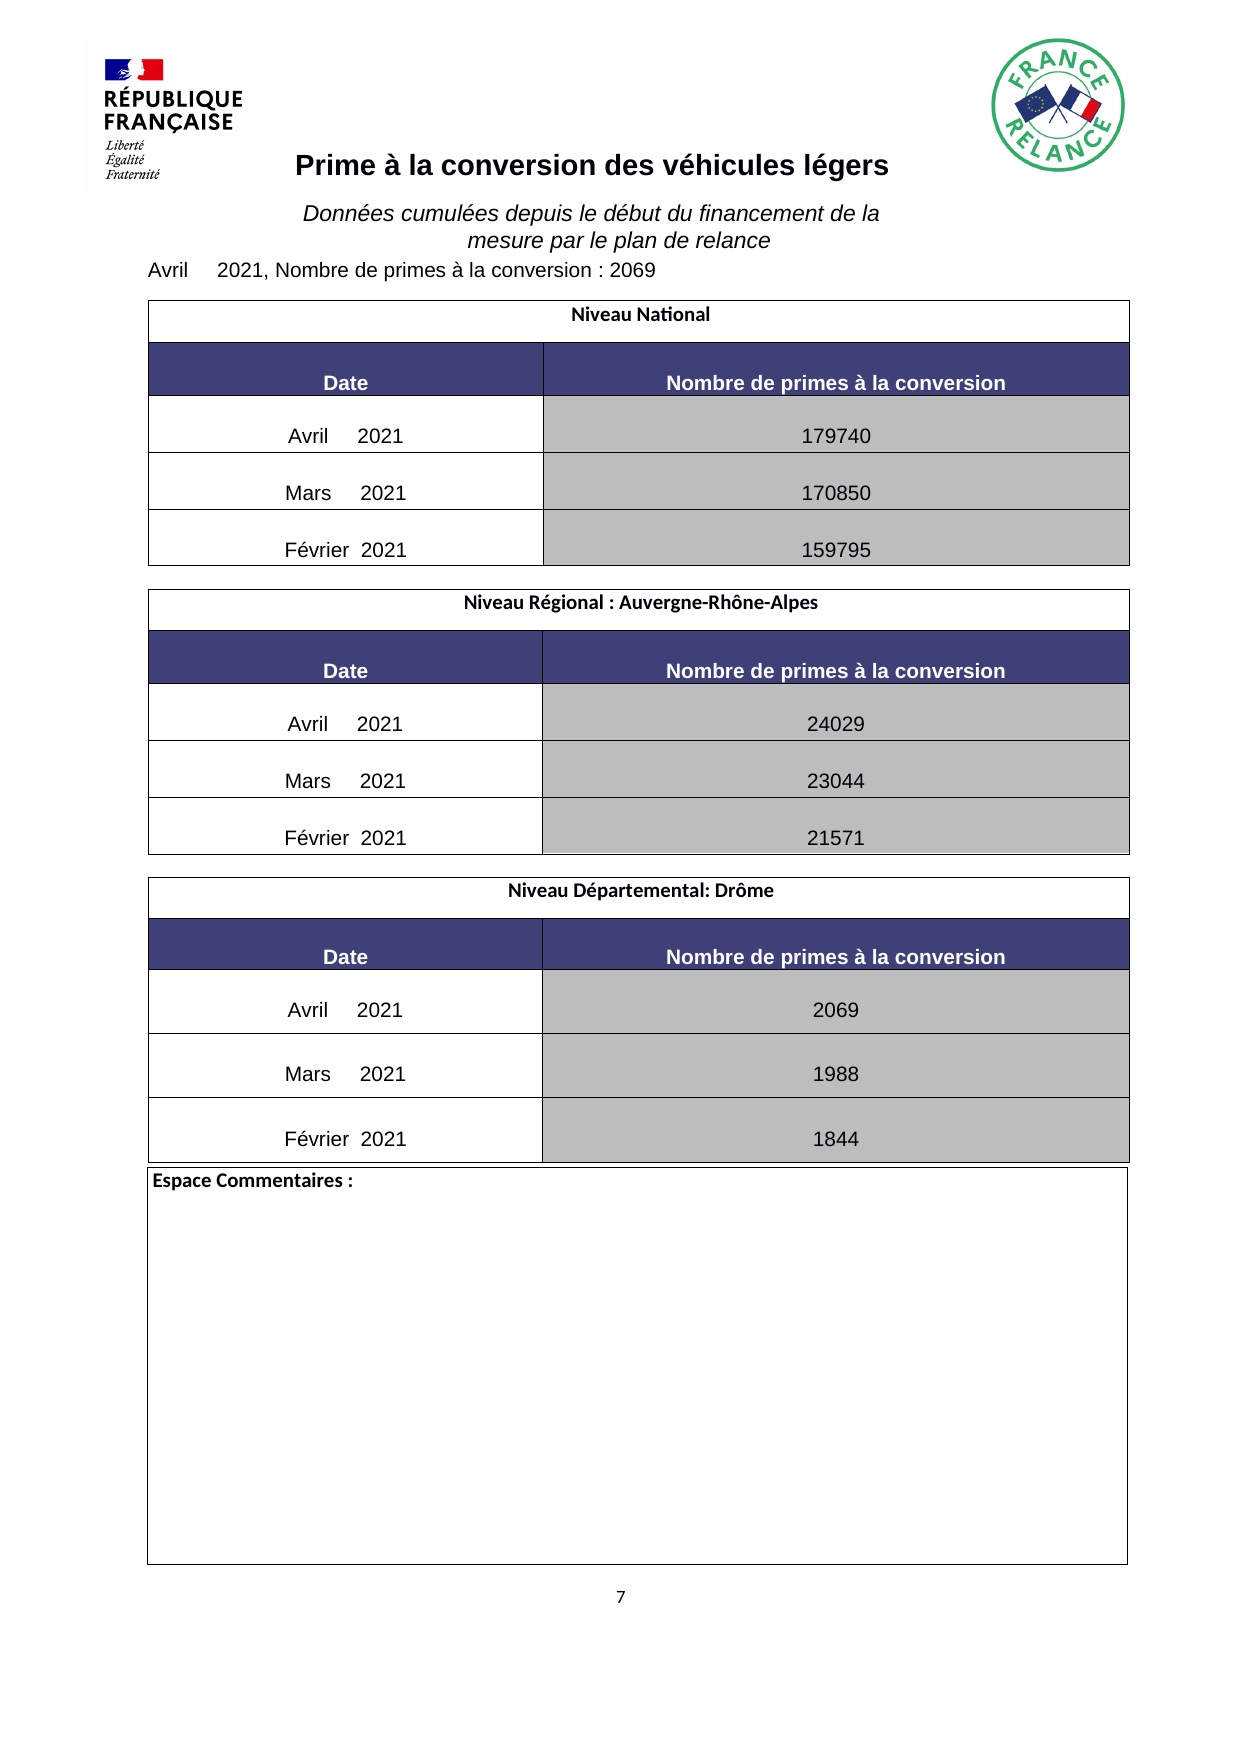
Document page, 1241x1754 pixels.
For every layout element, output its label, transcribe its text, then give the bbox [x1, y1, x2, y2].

table_cell Avril 2021 [149, 396, 543, 452]
picture [84, 39, 258, 197]
table_cell 179740 [544, 396, 1129, 452]
table_cell Nombre de primes à la conversion [543, 919, 1129, 969]
table_cell Avril 2021 [149, 970, 542, 1033]
table_cell 24029 [543, 684, 1129, 740]
table_cell Date [149, 919, 542, 969]
table_cell Nombre de primes à la conversion [544, 343, 1129, 395]
table_cell Mars 2021 [149, 741, 542, 797]
text Prime à la conversion des véhicules légers [258, 148, 926, 181]
table_cell 2069 [543, 970, 1129, 1033]
table_cell Avril 2021 [149, 684, 542, 740]
text Avril 2021, Nombre de primes à la conversion : 2069 [148, 258, 1093, 282]
table_cell 21571 [543, 798, 1129, 853]
table_cell Février 2021 [149, 510, 543, 565]
table_header Niveau National [149, 301, 1129, 342]
table_cell 170850 [544, 453, 1129, 509]
table_cell Date [149, 343, 543, 395]
table_header Niveau Départemental: Drôme [149, 878, 1129, 918]
table_cell 23044 [543, 741, 1129, 797]
table_cell 159795 [544, 510, 1129, 565]
table_cell Mars 2021 [149, 453, 543, 509]
table_cell 1988 [543, 1034, 1129, 1097]
table_cell Mars 2021 [149, 1034, 542, 1097]
table_cell Date [149, 631, 542, 683]
table_cell Nombre de primes à la conversion [543, 631, 1129, 683]
table_header Niveau Régional : Auvergne-Rhône-Alpes [149, 590, 1129, 630]
picture [926, 17, 1182, 185]
table_cell Février 2021 [149, 798, 542, 853]
text Données cumulées depuis le début du financement de la mesure par le plan de relance [148, 200, 1093, 253]
table_cell 1844 [543, 1098, 1129, 1162]
table_cell Février 2021 [149, 1098, 542, 1162]
